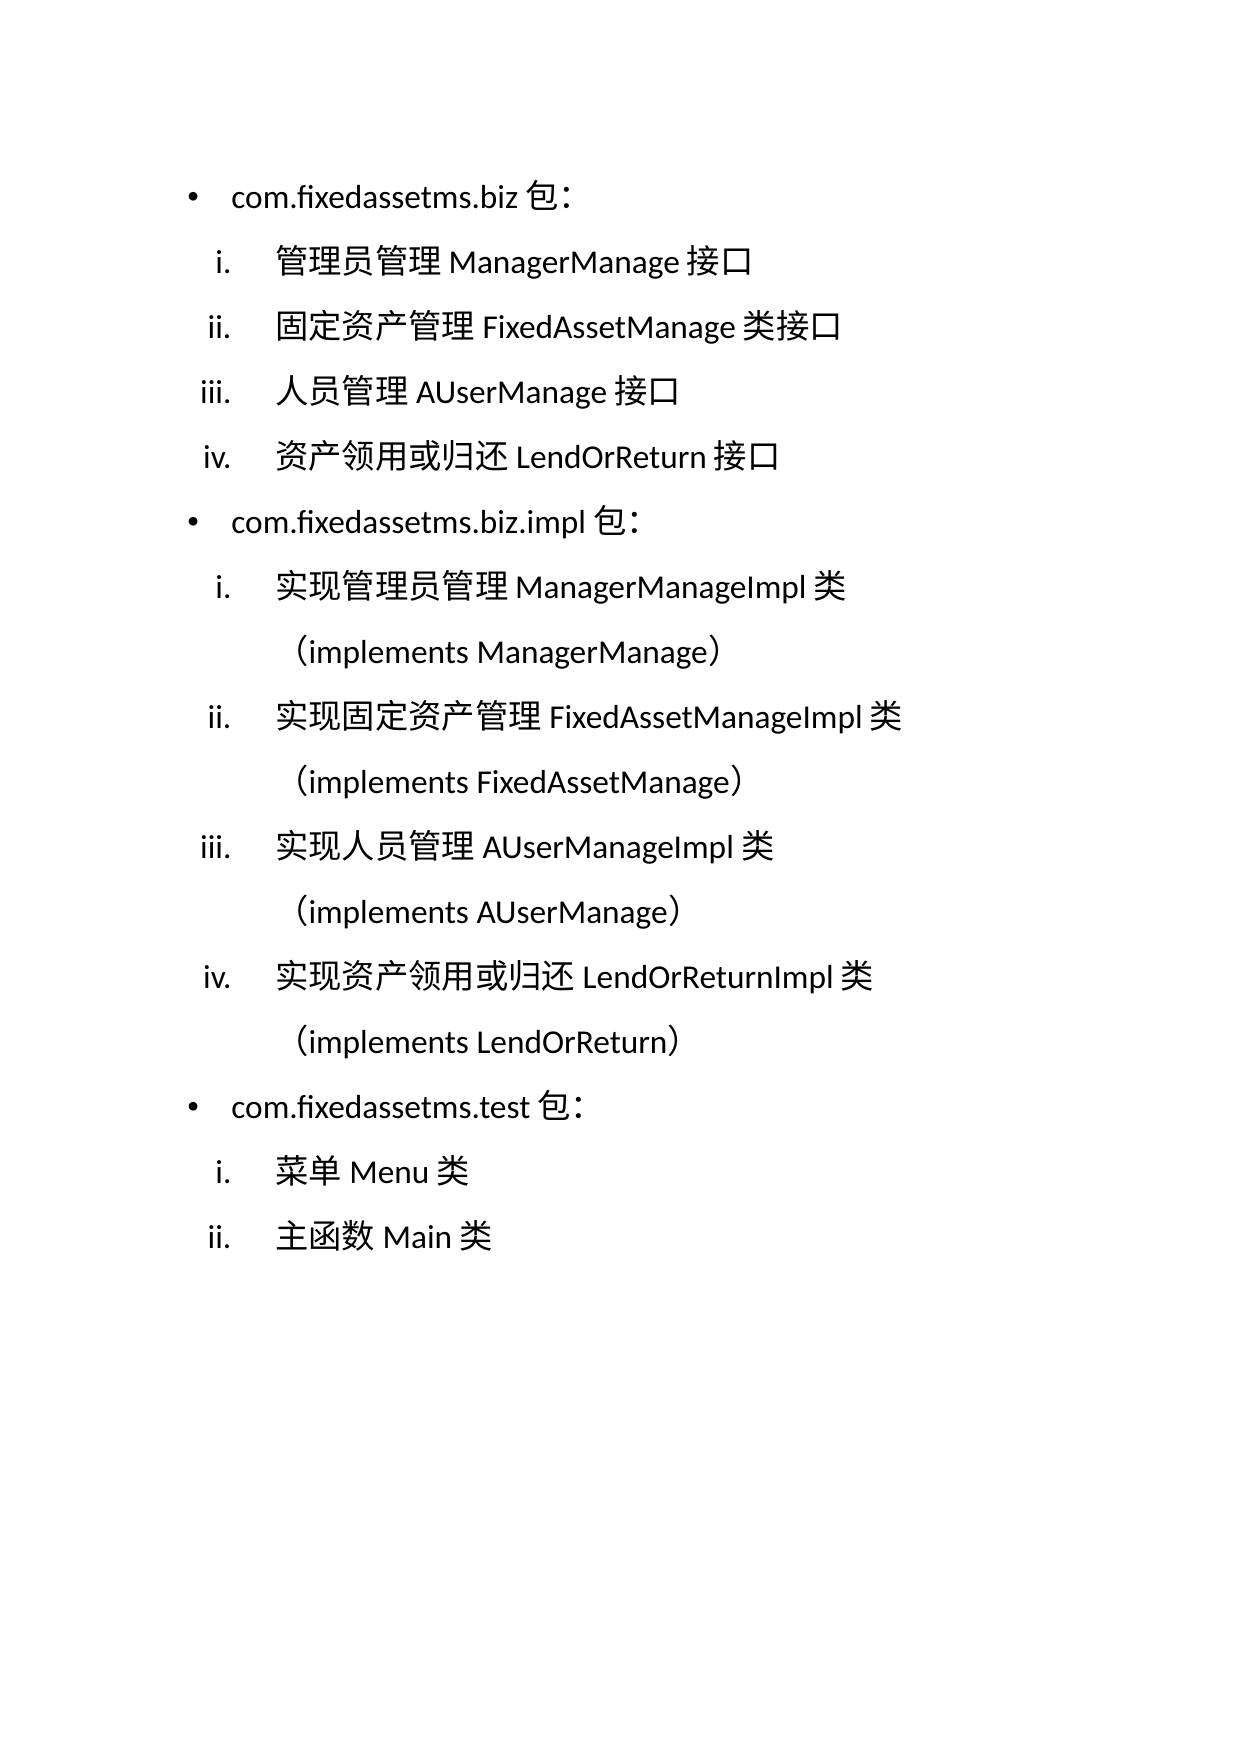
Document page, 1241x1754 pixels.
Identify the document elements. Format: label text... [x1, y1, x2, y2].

list 实现管理员管理ManagerManageImpl类 [231, 552, 1053, 617]
list 实现资产领用或归还 LendOrReturnImpl类 [231, 942, 1053, 1007]
list 人员管理 AUserManage接口 [231, 357, 1053, 422]
list （implements FixedAssetManage） [275, 747, 1053, 812]
list （implements LendOrReturn） [275, 1007, 1053, 1072]
list 管理员管理ManagerManage接口 [231, 227, 1053, 292]
list 实现人员管理 AUserManageImpl类 [231, 812, 1053, 877]
list com.fixedassetms.biz包： [187, 162, 1053, 227]
list 菜单 Menu类 [231, 1137, 1053, 1202]
list （implements ManagerManage） [275, 617, 1053, 682]
list 固定资产管理 FixedAssetManage类接口 [231, 292, 1053, 357]
list 实现固定资产管理 FixedAssetManageImpl类 [231, 682, 1053, 747]
list 主函数 Main类 [231, 1202, 1053, 1267]
list com.fixedassetms.biz.impl包： [187, 487, 1053, 552]
list com.fixedassetms.test包： [187, 1072, 1053, 1137]
list （implements AUserManage） [275, 877, 1053, 942]
list 资产领用或归还 LendOrReturn接口 [231, 422, 1053, 487]
